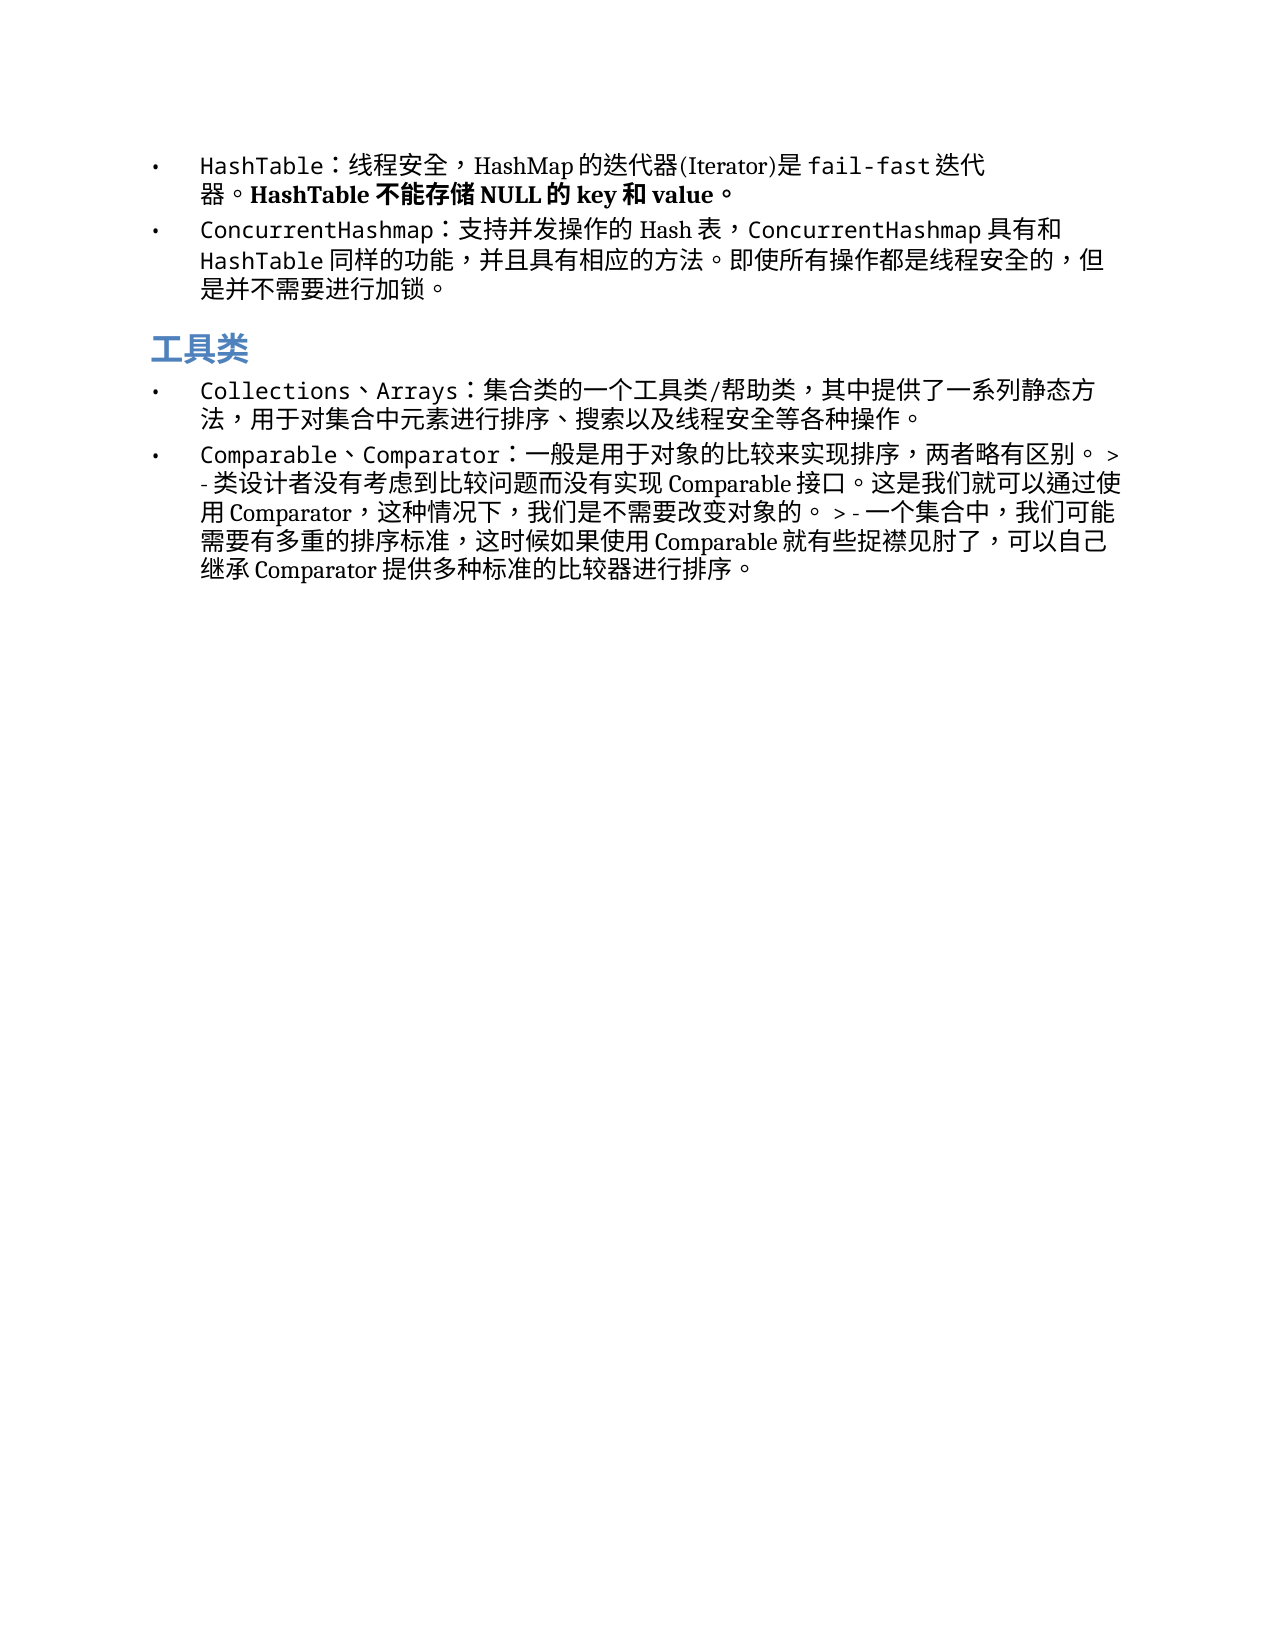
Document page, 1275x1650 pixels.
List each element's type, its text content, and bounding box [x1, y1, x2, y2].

list Collections、Arrays：集合类的一个工具类/帮助类，其中提供了一系列静态方法，用于对集合中元素进行排序、搜索以及线程安全等各种操作。 [150, 375, 1125, 435]
list ConcurrentHashmap：支持并发操作的 Hash 表，ConcurrentHashmap 具有和 HashTable 同样的功能，并且具有相应的方法。即使所有操作都是线程安全的，但是并不需要进行加锁。 [150, 214, 1125, 305]
subtitle 工具类 [150, 326, 1125, 371]
list HashTable：线程安全，HashMap的迭代器(Iterator)是fail-fast迭代器。HashTable不能存储NULL的key和value。 [150, 150, 1125, 210]
list Comparable、Comparator：一般是用于对象的比较来实现排序，两者略有区别。 > - 类设计者没有考虑到比较问题而没有实现Comparable接口。这是我们就可以通过使用Comparator，这种情况下，我们是不需要改变对象的。 > - 一个集合中，我们可能需要有多重的排序标准，这时候如果使用Comparable就有些捉襟见肘了，可以自己继承Comparator提供多种标准的比较器进行排序。 [150, 439, 1125, 585]
